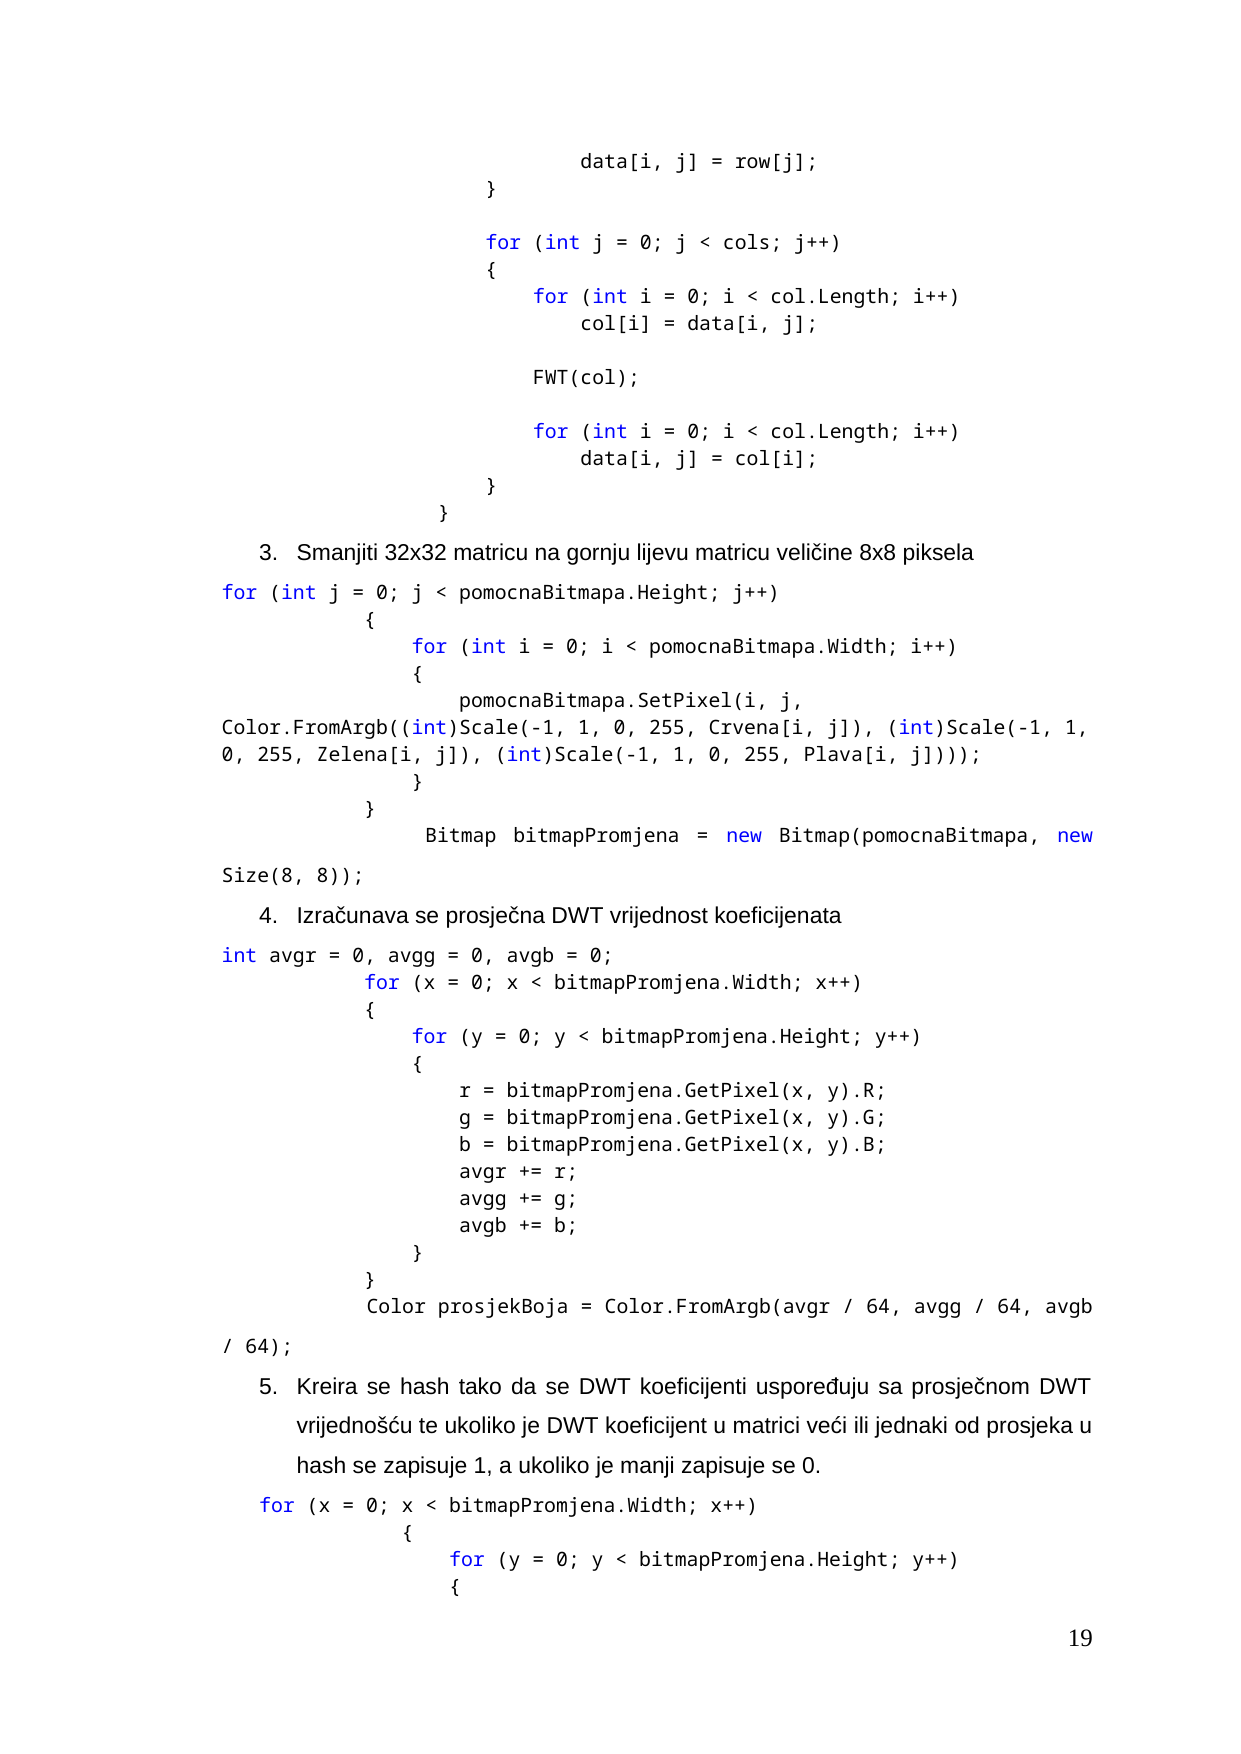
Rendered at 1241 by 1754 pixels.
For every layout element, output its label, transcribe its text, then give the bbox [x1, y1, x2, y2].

text { [221, 995, 1093, 1022]
text for (int i = 0; i < col.Length; i++) [295, 417, 1093, 444]
text for (int i = 0; i < col.Length; i++) [295, 282, 1093, 309]
text b = bitmapPromjena.GetPixel(x, y).B; [221, 1130, 1093, 1157]
text for (int j = 0; j < cols; j++) [295, 228, 1093, 256]
text Bitmap bitmapPromjena = new Bitmap(pomocnaBitmapa, new Size(8, 8)); [221, 821, 1093, 888]
text for (x = 0; x < bitmapPromjena.Width; x++) [221, 968, 1093, 995]
text } [295, 471, 1093, 498]
text { [259, 1572, 1093, 1599]
text } [295, 174, 1093, 202]
text avgr += r; [221, 1157, 1093, 1184]
text { [295, 256, 1093, 282]
text avgb += b; [221, 1211, 1093, 1238]
text FWT(col); [295, 363, 1093, 390]
text for (x = 0; x < bitmapPromjena.Width; x++) [259, 1491, 1093, 1518]
text for (int j = 0; j < pomocnaBitmapa.Height; j++) [221, 578, 1093, 605]
text avgg += g; [221, 1184, 1093, 1211]
text } [295, 498, 1093, 525]
text col[i] = data[i, j]; [295, 309, 1093, 336]
text } [221, 794, 1093, 821]
list Smanjiti 32x32 matricu na gornju lijevu matricu veličine 8x8 piksela [259, 539, 1093, 565]
text for (int i = 0; i < pomocnaBitmapa.Width; i++) [221, 632, 1093, 659]
text for (y = 0; y < bitmapPromjena.Height; y++) [221, 1022, 1093, 1049]
text { [221, 605, 1093, 632]
list Kreira se hash tako da se DWT koeficijenti uspoređuju sa prosječnom DWT vrijednošću te ukoliko je DWT koeficijent u matrici veći ili jednaki od prosjeka u hash se zapisuje 1, a ukoliko je manji zapisuje se 0. [259, 1373, 1093, 1478]
text int avgr = 0, avgg = 0, avgb = 0; [221, 941, 1093, 968]
text { [259, 1518, 1093, 1545]
list Izračunava se prosječna DWT vrijednost koeficijenata [259, 902, 1093, 928]
text r = bitmapPromjena.GetPixel(x, y).R; [221, 1076, 1093, 1103]
text g = bitmapPromjena.GetPixel(x, y).G; [221, 1103, 1093, 1130]
text { [221, 659, 1093, 686]
text } [221, 1238, 1093, 1265]
text { [221, 1049, 1093, 1076]
text data[i, j] = row[j]; [295, 148, 1093, 174]
text } [221, 1265, 1093, 1292]
text pomocnaBitmapa.SetPixel(i, j, Color.FromArgb((int)Scale(-1, 1, 0, 255, Crvena[i, j]), (int)Scale(-1, 1, 0, 255, Zelena[i, j]), (int)Scale(-1, 1, 0, 255, Plava[i, j]))); [221, 686, 1093, 767]
text data[i, j] = col[i]; [295, 444, 1093, 471]
text Color prosjekBoja = Color.FromArgb(avgr / 64, avgg / 64, avgb / 64); [221, 1292, 1093, 1359]
text } [221, 767, 1093, 794]
text for (y = 0; y < bitmapPromjena.Height; y++) [259, 1545, 1093, 1572]
